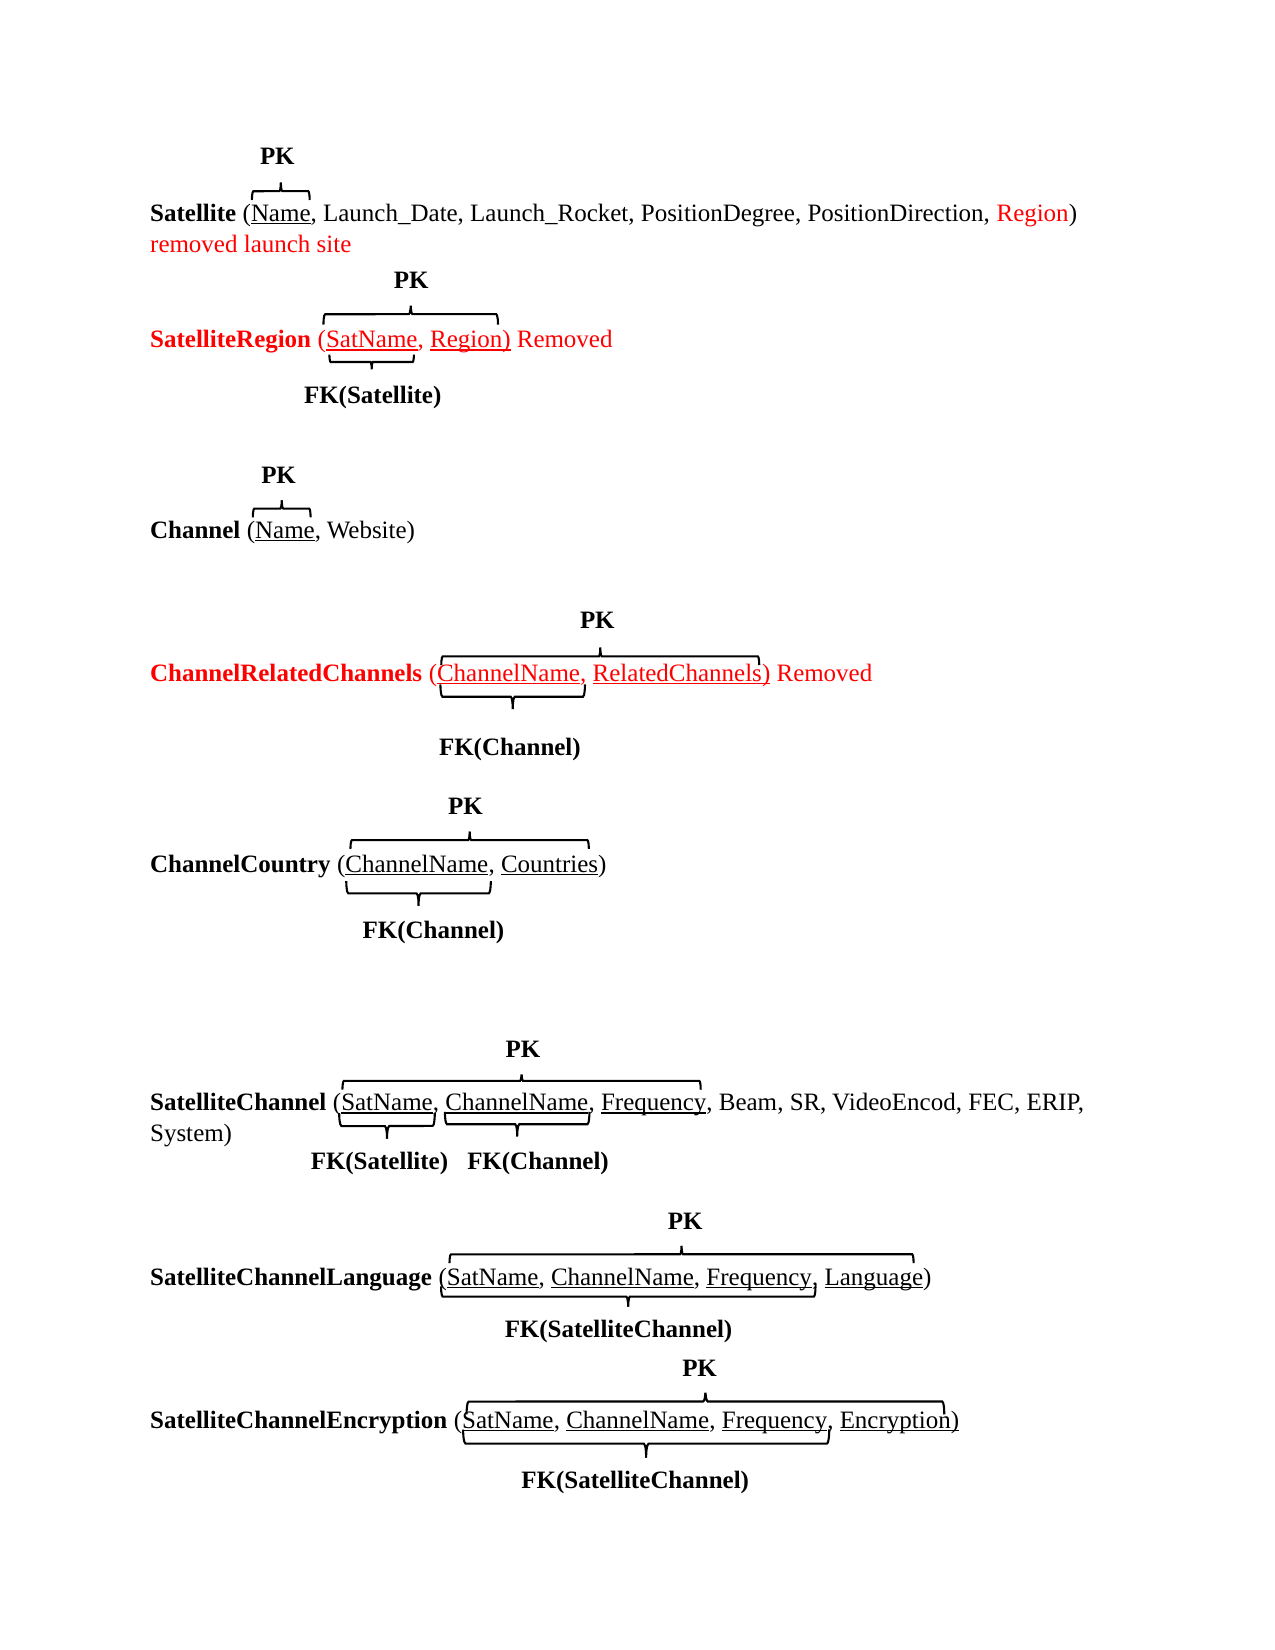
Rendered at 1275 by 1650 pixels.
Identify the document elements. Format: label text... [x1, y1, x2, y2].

text SatelliteChannelLanguage (SatName, ChannelName, Frequency, Language) [150, 1262, 1125, 1290]
text SatelliteChannel (SatName, ChannelName, Frequency, Beam, SR, VideoEncod, FEC, ERIP, System) [150, 1087, 1125, 1147]
text Channel (Name, Website) [150, 515, 1125, 544]
text ChannelRelatedChannels (ChannelName, RelatedChannels) Removed [150, 658, 1125, 687]
text ChannelCountry (ChannelName, Countries) [150, 849, 1125, 878]
text Satellite (Name, Launch_Date, Launch_Rocket, PositionDegree, PositionDirection, Region) removed launch site [150, 198, 1125, 257]
text SatelliteRegion (SatName, Region) Removed [150, 324, 1125, 353]
text SatelliteChannelEncryption (SatName, ChannelName, Frequency, Encryption) [150, 1405, 1125, 1433]
